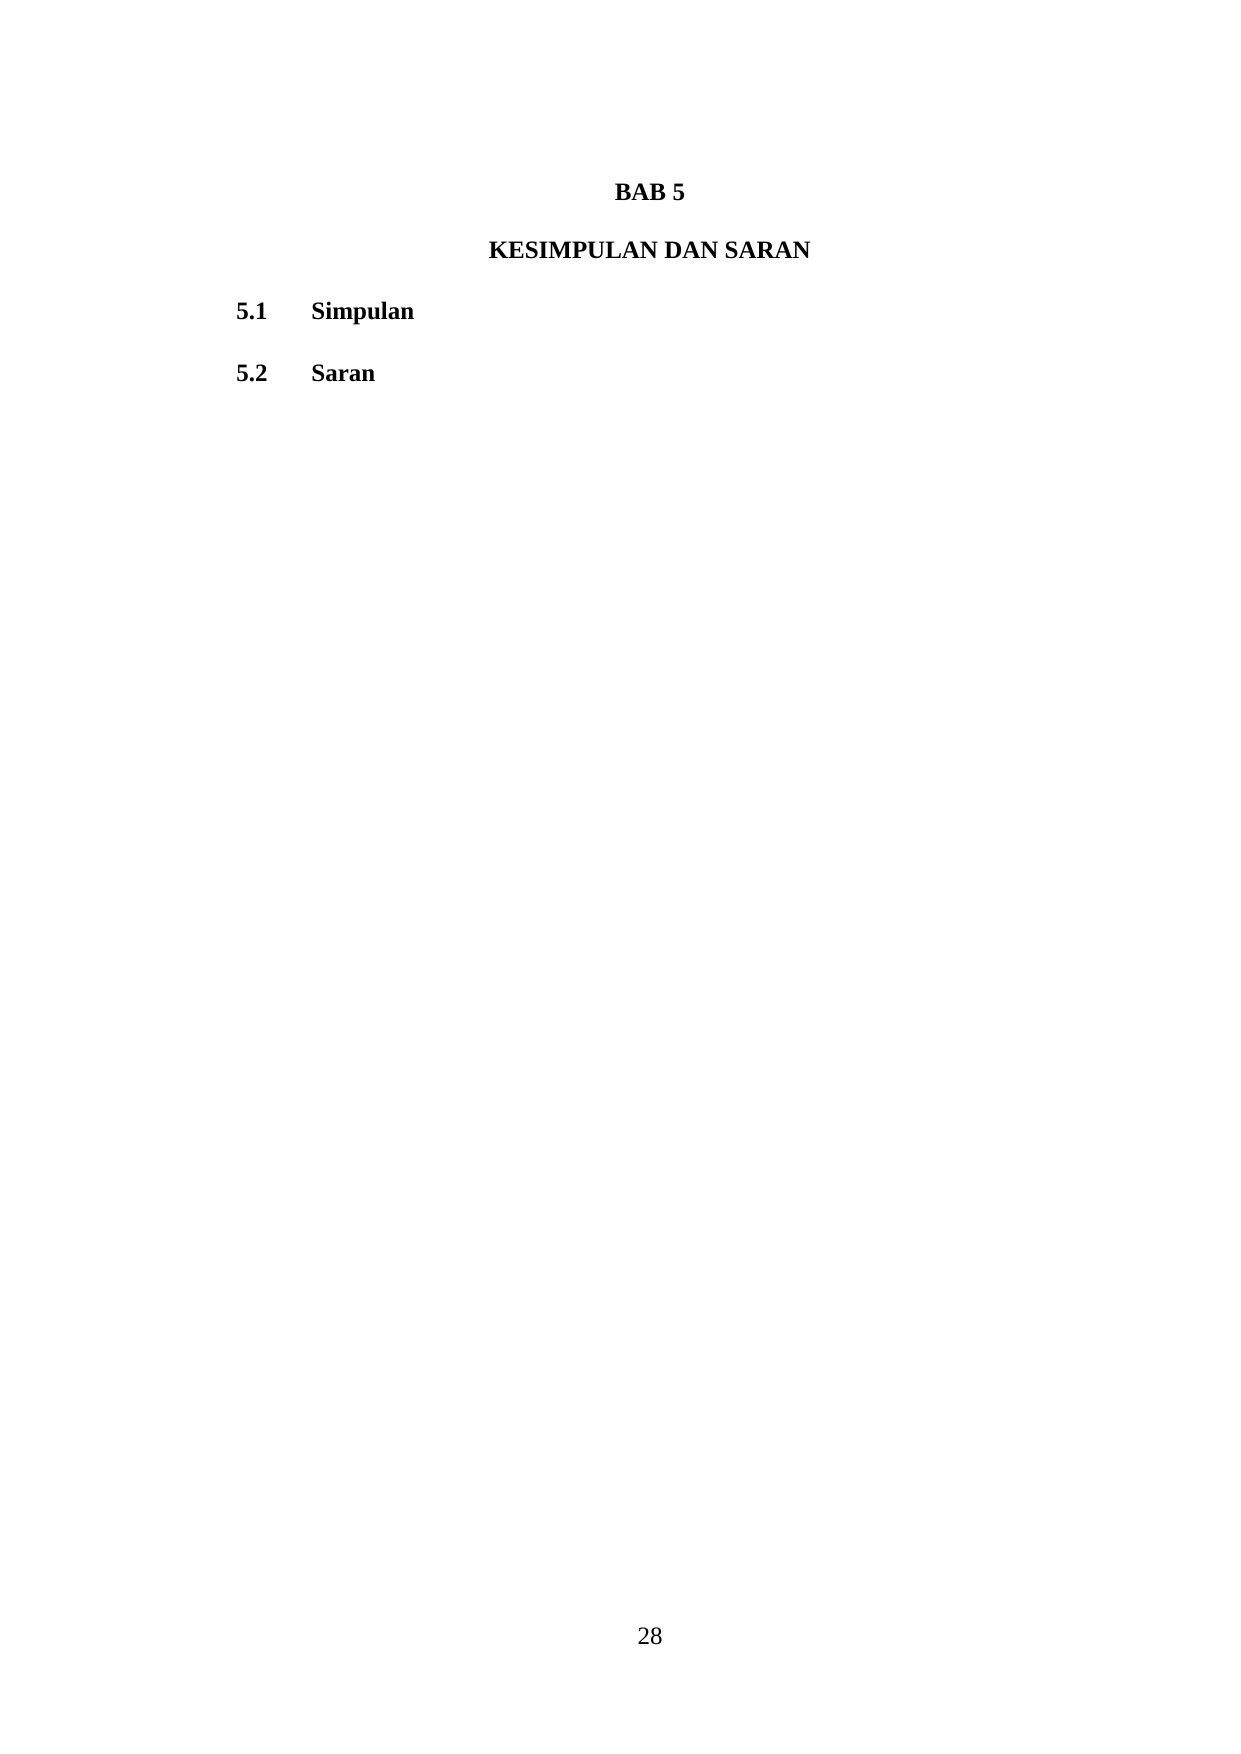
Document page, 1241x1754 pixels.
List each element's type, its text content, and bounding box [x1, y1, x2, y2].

subtitle BAB 5 KESIMPULAN DAN SARAN [236, 177, 1063, 263]
subtitle Saran [236, 358, 1063, 387]
subtitle Simpulan [236, 296, 1063, 325]
